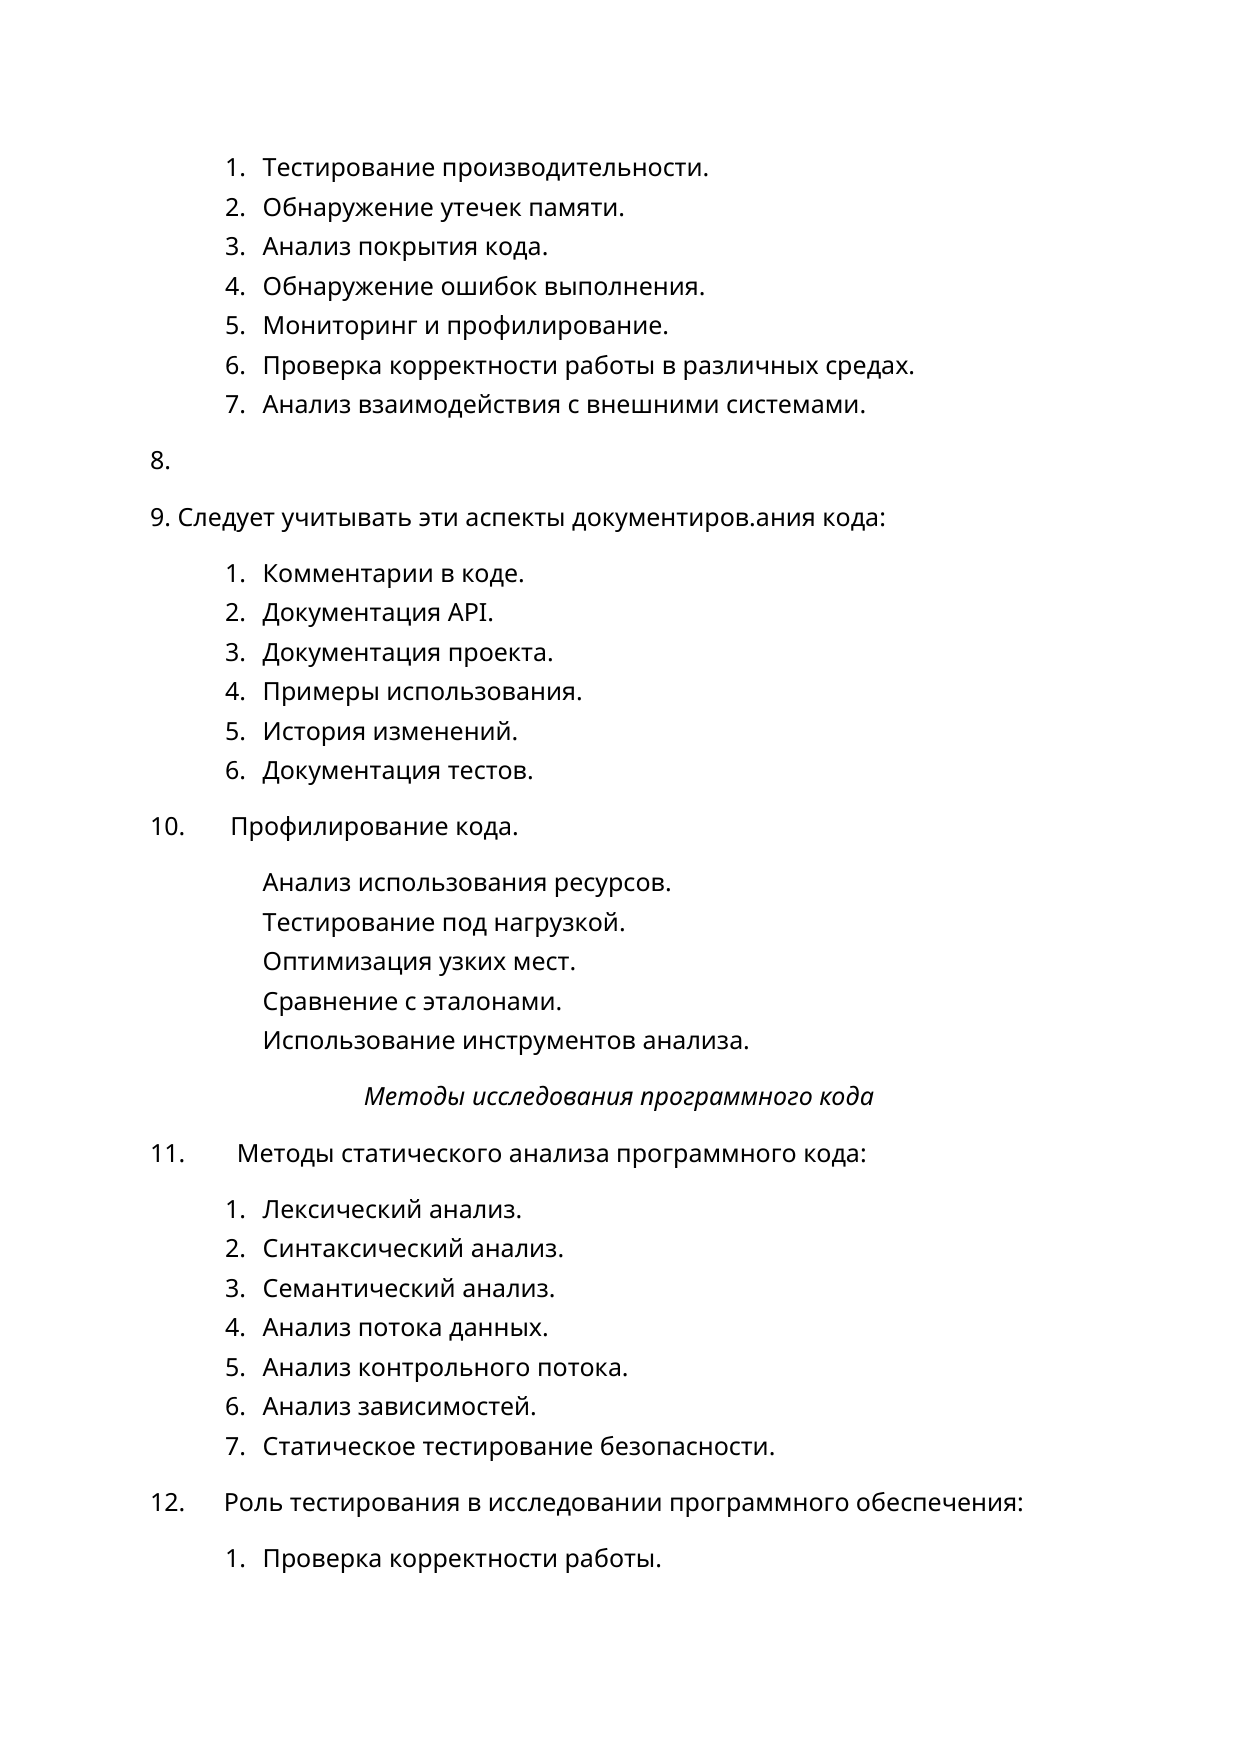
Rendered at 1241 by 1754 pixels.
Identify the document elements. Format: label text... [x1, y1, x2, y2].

list Статическое тестирование безопасности. [225, 1428, 1090, 1462]
list Сравнение с эталонами. [262, 983, 1090, 1017]
list Документация проекта. [225, 634, 1090, 668]
text 9. Следует учитывать эти аспекты документиров.ания кода: [150, 499, 1090, 533]
list Лексический анализ. [225, 1191, 1090, 1225]
list История изменений. [225, 713, 1090, 747]
list Оптимизация узких мест. [262, 944, 1090, 978]
list Тестирование под нагрузкой. [262, 904, 1090, 938]
list Анализ зависимостей. [225, 1389, 1090, 1423]
text 8. [150, 443, 1090, 477]
list Мониторинг и профилирование. [225, 308, 1090, 342]
list Анализ использования ресурсов. [262, 865, 1090, 899]
list Анализ контрольного потока. [225, 1349, 1090, 1383]
list Синтаксический анализ. [225, 1231, 1090, 1265]
list Документация тестов. [225, 753, 1090, 787]
list Анализ покрытия кода. [225, 229, 1090, 263]
list Обнаружение ошибок выполнения. [225, 268, 1090, 302]
list Семантический анализ. [225, 1270, 1090, 1304]
list Комментарии в коде. [225, 555, 1090, 589]
list Обнаружение утечек памяти. [225, 189, 1090, 223]
text 11. Методы статического анализа программного кода: [150, 1135, 1090, 1169]
list Использование инструментов анализа. [262, 1023, 1090, 1057]
text Методы исследования программного кода [150, 1079, 1090, 1113]
list Проверка корректности работы. [225, 1541, 1090, 1574]
list Анализ взаимодействия с внешними системами. [225, 387, 1090, 421]
text 10. Профилирование кода. [150, 809, 1090, 843]
list Примеры использования. [225, 674, 1090, 708]
text 12. Роль тестирования в исследовании программного обеспечения: [150, 1484, 1090, 1518]
list Документация API. [225, 595, 1090, 629]
list Анализ потока данных. [225, 1310, 1090, 1344]
list Проверка корректности работы в различных средах. [225, 347, 1090, 381]
list Тестирование производительности. [225, 150, 1090, 184]
